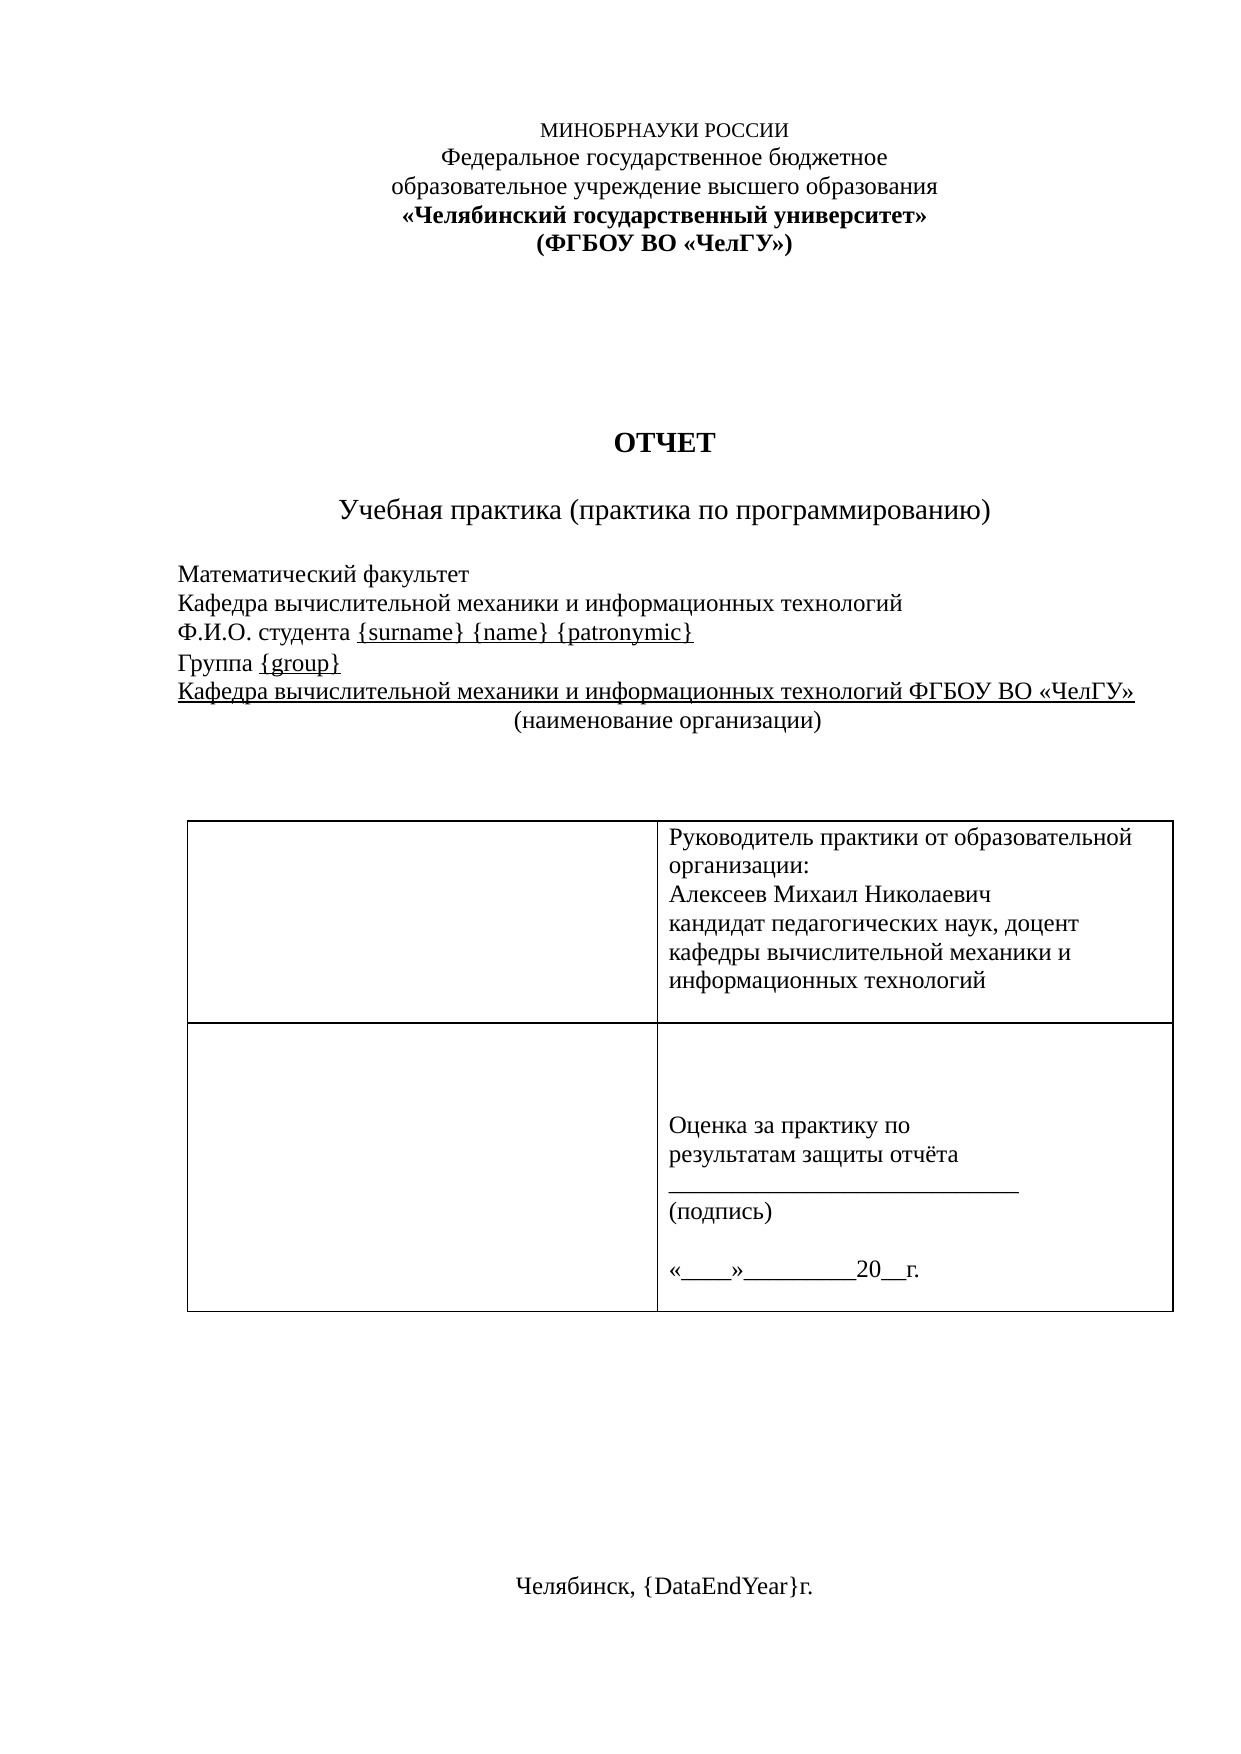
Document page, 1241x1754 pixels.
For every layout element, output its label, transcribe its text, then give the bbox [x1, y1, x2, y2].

table_cell [188, 1024, 657, 1311]
text Федеральное государственное бюджетное [177, 142, 1152, 171]
text Кафедра вычислительной механики и информационных технологий [177, 588, 1152, 617]
table_header Руководитель практики от образовательной организации: Алексеев Михаил Николаевич кандидат педагогических наук, доцент кафедры вычислительной механики и информационных технологий [658, 822, 1172, 1022]
text Челябинск, {DataEndYear}г. [177, 1571, 1152, 1599]
text Ф.И.О. студента {surname} {name} {patronymic} [177, 617, 1152, 645]
text ОТЧЕТ [177, 425, 1152, 458]
text Кафедра вычислительной механики и информационных технологий ФГБОУ ВО «ЧелГУ» [177, 676, 1152, 705]
text Математический факультет [177, 559, 1152, 588]
text Учебная практика (практика по программированию) [177, 492, 1152, 526]
text (ФГБОУ ВО «ЧелГУ») [177, 228, 1152, 257]
table_cell Оценка за практику по результатам защиты отчёта ____________________________ (подпись) «____»_________20__г. [658, 1024, 1172, 1311]
table_header [188, 822, 657, 1022]
text МИНОБРНАУКИ РОССИИ [177, 118, 1152, 142]
text (наименование организации) [177, 705, 1152, 734]
text «Челябинский государственный университет» [177, 200, 1152, 228]
text образовательное учреждение высшего образования [177, 171, 1152, 200]
text Группа {group} [177, 648, 1152, 676]
